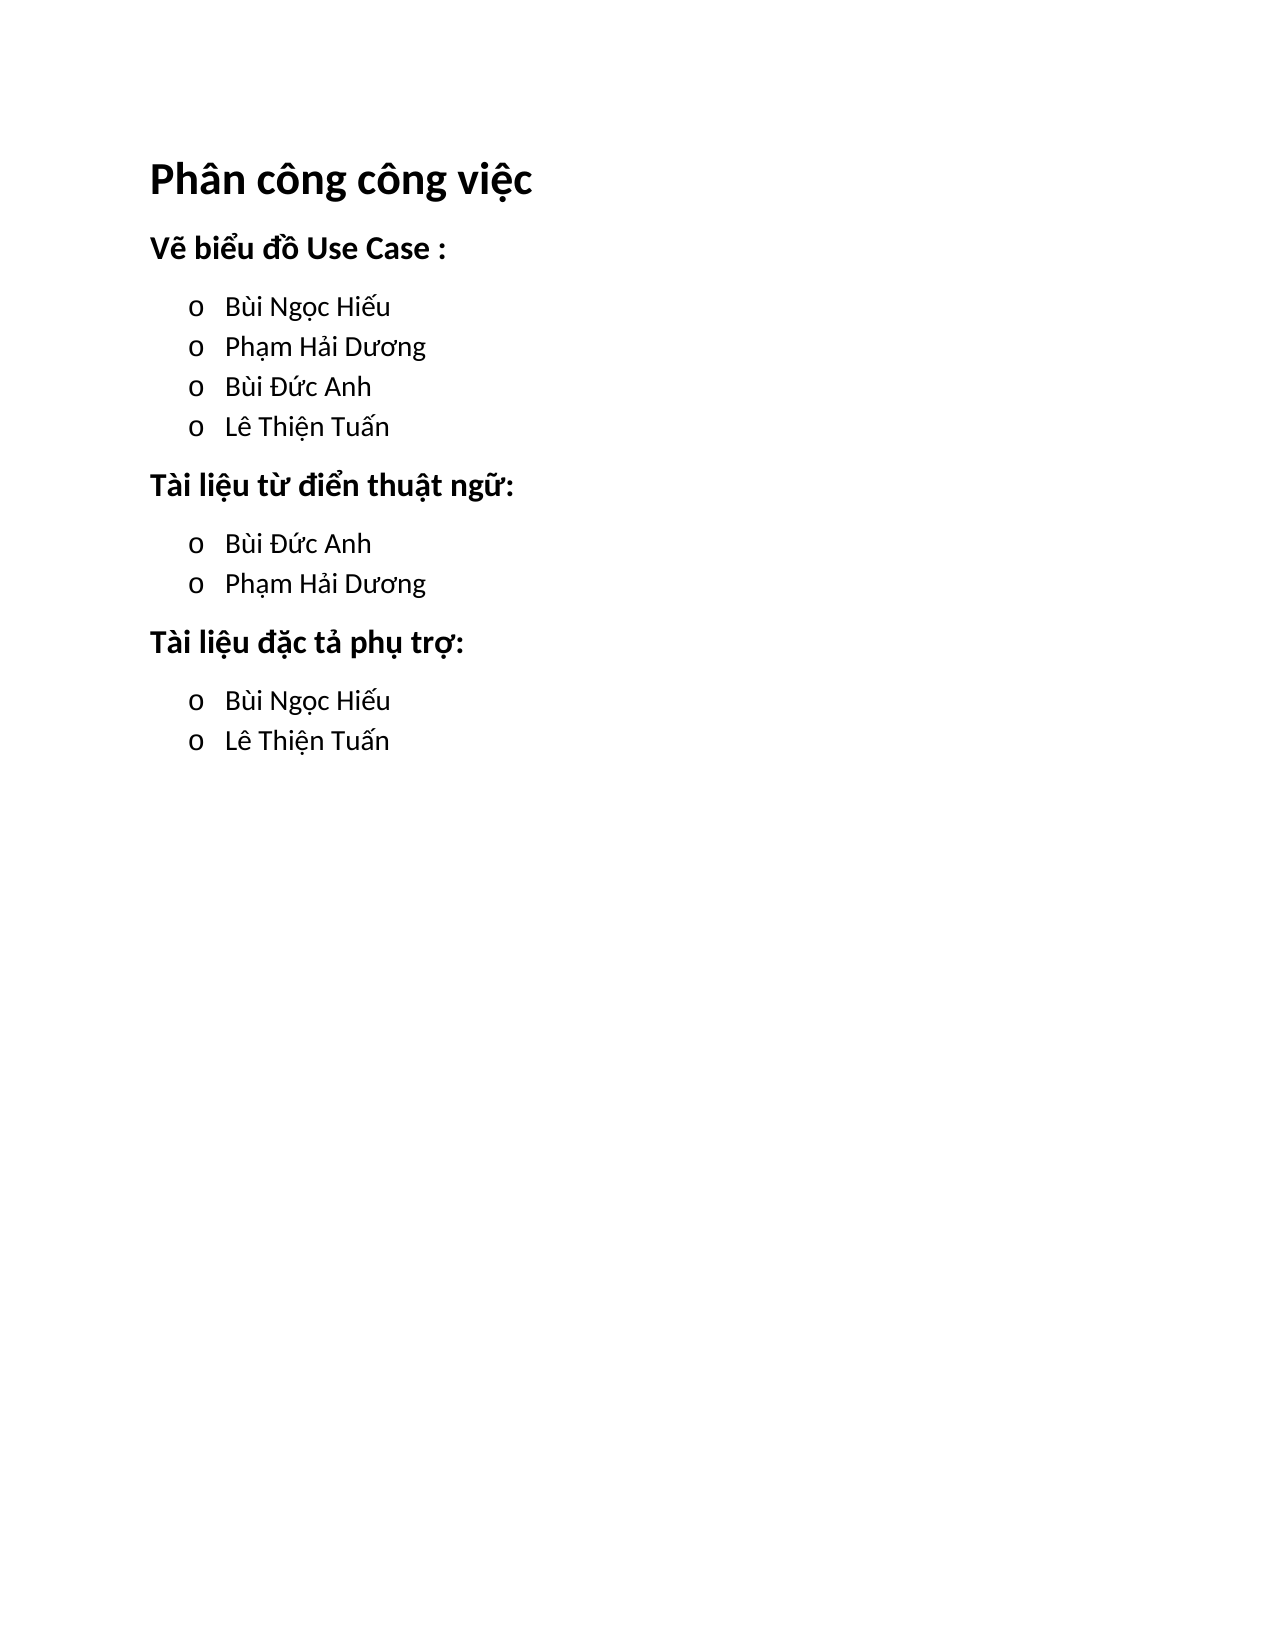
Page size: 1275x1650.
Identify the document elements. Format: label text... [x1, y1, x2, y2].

list Lê Thiện Tuấn [187, 408, 1125, 445]
list Bùi Đức Anh [187, 525, 1125, 562]
list Phạm Hải Dương [187, 328, 1125, 365]
text Tài liệu từ điển thuật ngữ: [150, 464, 1125, 505]
list Bùi Đức Anh [187, 368, 1125, 405]
list Lê Thiện Tuấn [187, 722, 1125, 759]
list Bùi Ngọc Hiếu [187, 288, 1125, 325]
list Bùi Ngọc Hiếu [187, 682, 1125, 719]
text Vẽ biểu đồ Use Case : [150, 227, 1125, 268]
text Tài liệu đặc tả phụ trợ: [150, 622, 1125, 662]
list Phạm Hải Dương [187, 565, 1125, 602]
text Phân công công việc [150, 150, 1125, 206]
